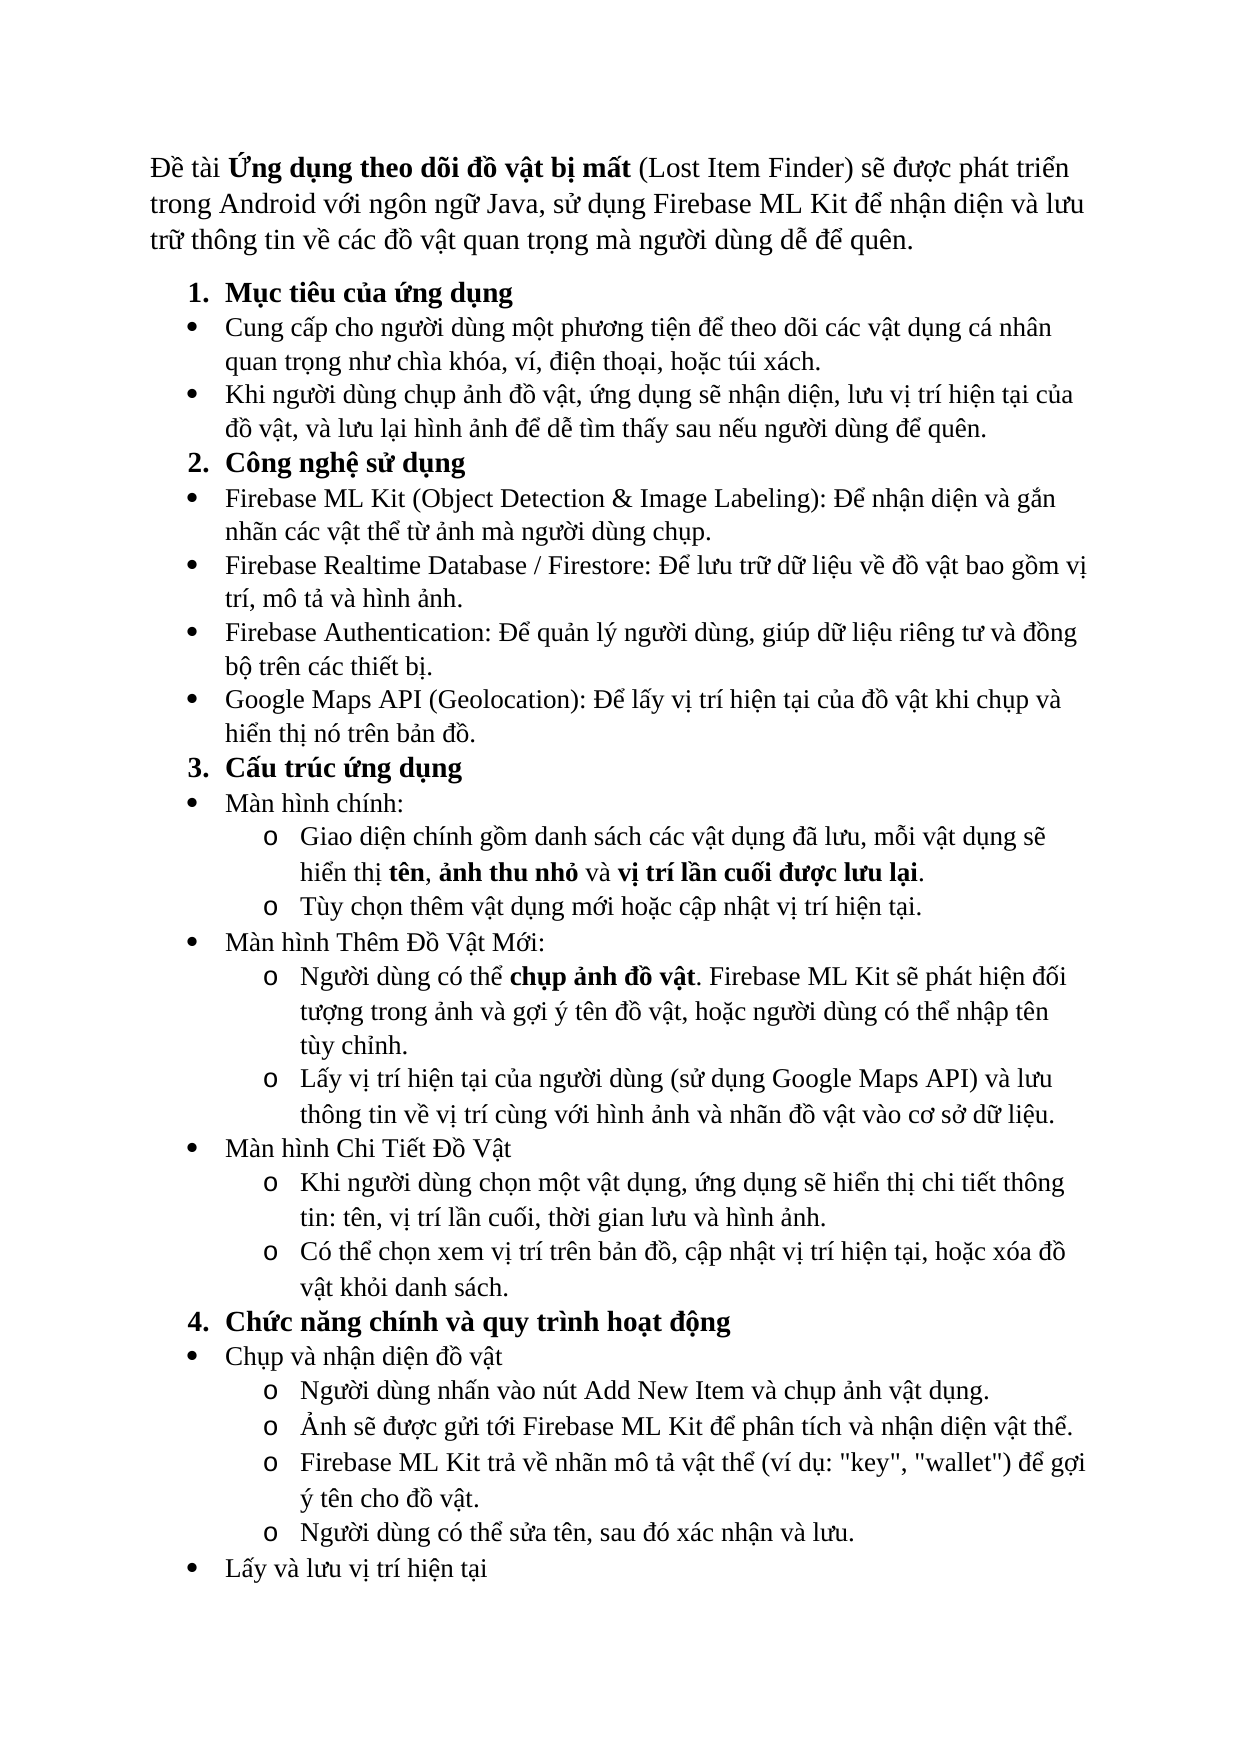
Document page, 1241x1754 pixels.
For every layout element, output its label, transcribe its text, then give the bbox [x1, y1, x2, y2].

list Khi người dùng chọn một vật dụng, ứng dụng sẽ hiển thị chi tiết thông tin: tên, vị trí lần cuối, thời gian lưu và hình ảnh. [262, 1166, 1090, 1233]
list Firebase Authentication: Để quản lý người dùng, giúp dữ liệu riêng tư và đồng bộ trên các thiết bị. [187, 616, 1090, 681]
list Công nghệ sử dụng [187, 446, 1090, 479]
list Google Maps API (Geolocation): Để lấy vị trí hiện tại của đồ vật khi chụp và hiển thị nó trên bản đồ. [187, 683, 1090, 748]
list Firebase ML Kit (Object Detection & Image Labeling): Để nhận diện và gắn nhãn các vật thể từ ảnh mà người dùng chụp. [187, 482, 1090, 547]
list Firebase Realtime Database / Firestore: Để lưu trữ dữ liệu về đồ vật bao gồm vị trí, mô tả và hình ảnh. [187, 549, 1090, 614]
list Người dùng nhấn vào nút Add New Item và chụp ảnh vật dụng. [262, 1374, 1090, 1408]
list Chức năng chính và quy trình hoạt động [187, 1304, 1090, 1338]
list Lấy vị trí hiện tại của người dùng (sử dụng Google Maps API) và lưu thông tin về vị trí cùng với hình ảnh và nhãn đồ vật vào cơ sở dữ liệu. [262, 1062, 1090, 1129]
list Màn hình Thêm Đồ Vật Mới: [187, 926, 1090, 957]
list Người dùng có thể sửa tên, sau đó xác nhận và lưu. [262, 1516, 1090, 1549]
list Màn hình Chi Tiết Đồ Vật [187, 1132, 1090, 1163]
text Đề tài Ứng dụng theo dõi đồ vật bị mất (Lost Item Finder) sẽ được phát triển trong Android với ngôn ngữ Java, sử dụng Firebase ML Kit để nhận diện và lưu trữ thông tin về các đồ vật quan trọng mà người dùng dễ để quên. [150, 150, 1090, 256]
list Lấy và lưu vị trí hiện tại [187, 1552, 1090, 1583]
list Khi người dùng chụp ảnh đồ vật, ứng dụng sẽ nhận diện, lưu vị trí hiện tại của đồ vật, và lưu lại hình ảnh để dễ tìm thấy sau nếu người dùng để quên. [187, 378, 1090, 443]
list Firebase ML Kit trả về nhãn mô tả vật thể (ví dụ: "key", "wallet") để gợi ý tên cho đồ vật. [262, 1446, 1090, 1513]
list Ảnh sẽ được gửi tới Firebase ML Kit để phân tích và nhận diện vật thể. [262, 1410, 1090, 1444]
list Giao diện chính gồm danh sách các vật dụng đã lưu, mỗi vật dụng sẽ hiển thị tên, ảnh thu nhỏ và vị trí lần cuối được lưu lại. [262, 820, 1090, 887]
list Mục tiêu của ứng dụng [187, 275, 1090, 309]
list Tùy chọn thêm vật dụng mới hoặc cập nhật vị trí hiện tại. [262, 890, 1090, 923]
list Cấu trúc ứng dụng [187, 751, 1090, 784]
list Cung cấp cho người dùng một phương tiện để theo dõi các vật dụng cá nhân quan trọng như chìa khóa, ví, điện thoại, hoặc túi xách. [187, 311, 1090, 376]
list Màn hình chính: [187, 787, 1090, 818]
list Người dùng có thể chụp ảnh đồ vật. Firebase ML Kit sẽ phát hiện đối tượng trong ảnh và gợi ý tên đồ vật, hoặc người dùng có thể nhập tên tùy chỉnh. [262, 959, 1090, 1060]
list Chụp và nhận diện đồ vật [187, 1341, 1090, 1372]
list Có thể chọn xem vị trí trên bản đồ, cập nhật vị trí hiện tại, hoặc xóa đồ vật khỏi danh sách. [262, 1235, 1090, 1302]
